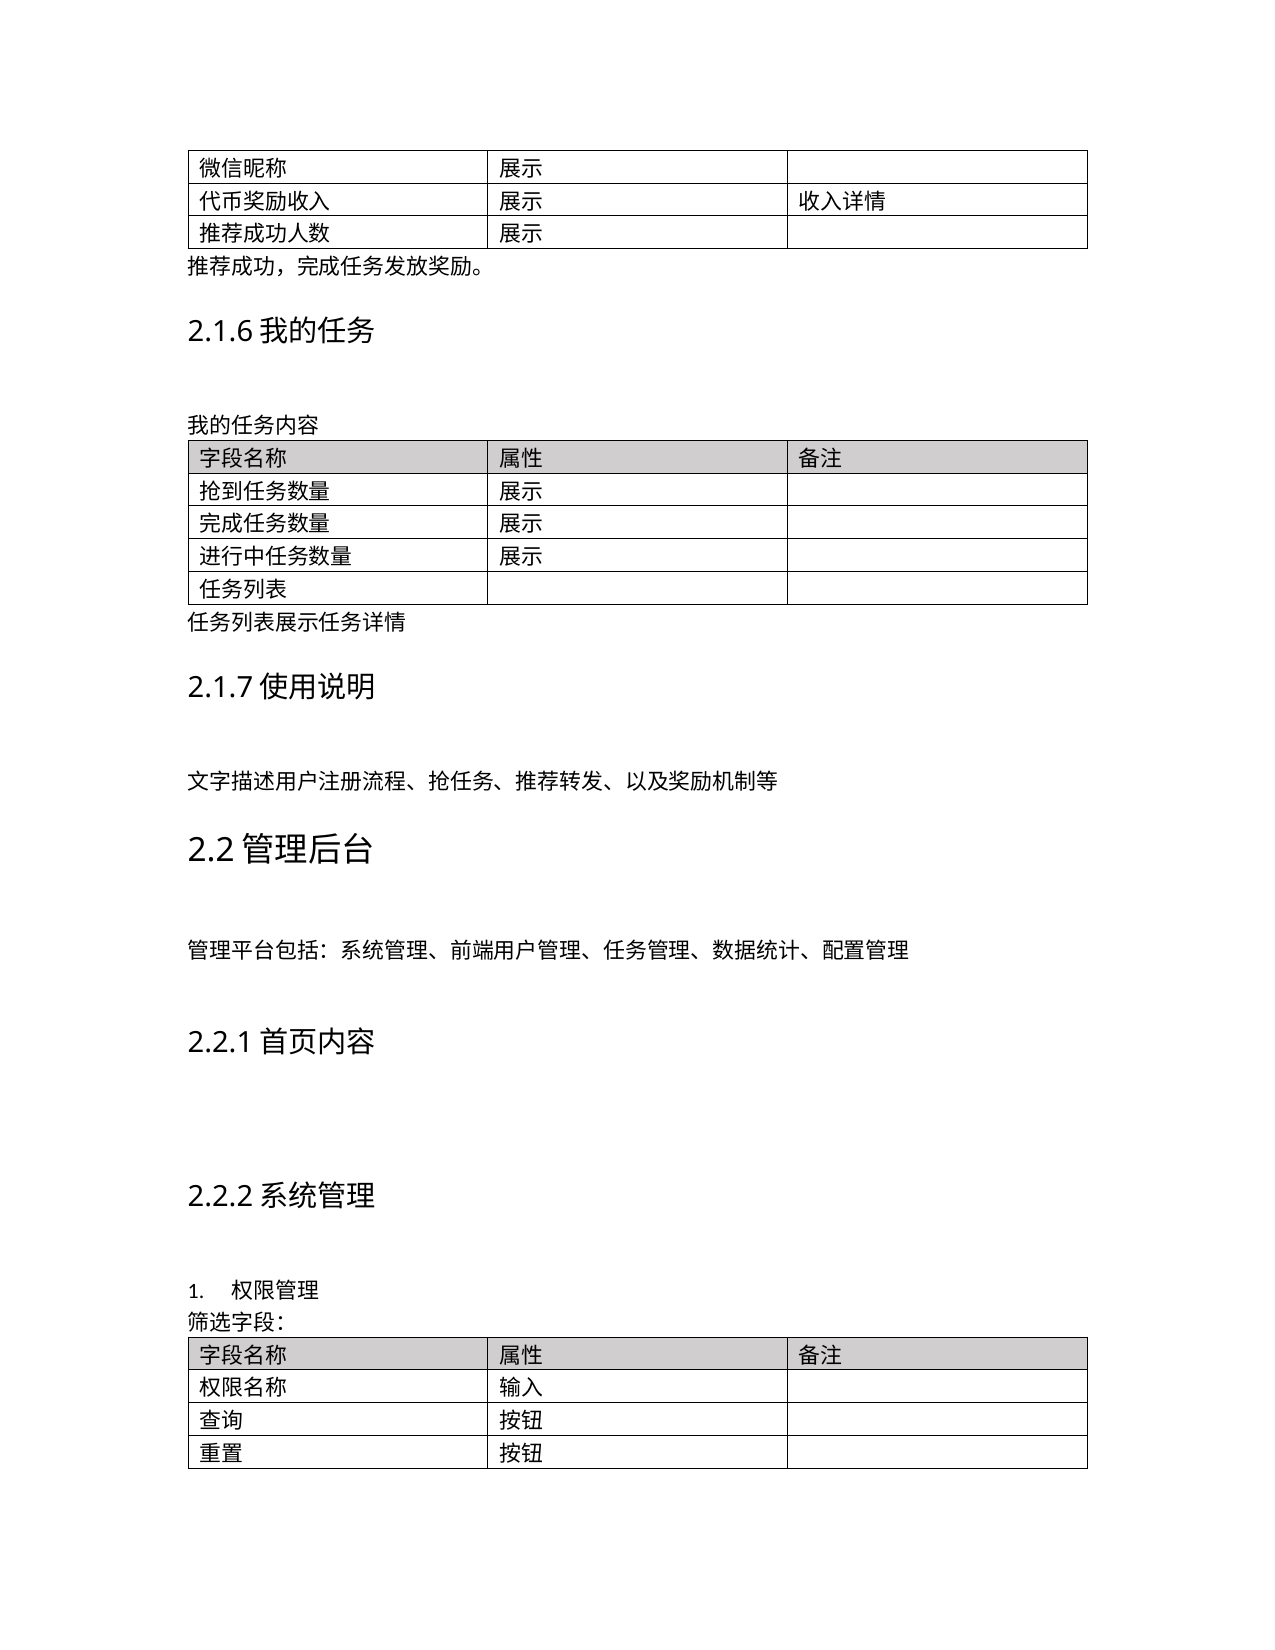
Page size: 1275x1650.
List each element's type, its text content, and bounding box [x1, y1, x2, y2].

subtitle 2.2管理后台 [187, 822, 1087, 871]
table_cell [788, 572, 1087, 603]
table_cell 完成任务数量 [189, 506, 487, 538]
text 推荐成功，完成任务发放奖励。 [187, 249, 1087, 281]
text 我的任务内容 [187, 408, 1087, 440]
table_cell [788, 1436, 1087, 1467]
table_cell 推荐成功人数 [189, 216, 487, 248]
table_cell 重置 [189, 1436, 487, 1467]
table_cell 展示 [488, 539, 787, 571]
table_header 字段名称 [189, 1338, 487, 1369]
table_cell 收入详情 [788, 184, 1087, 215]
table_cell 查询 [189, 1403, 487, 1435]
table_header 备注 [788, 441, 1087, 473]
table_cell 进行中任务数量 [189, 539, 487, 571]
subtitle 2.1.6我的任务 [187, 308, 1087, 350]
table_header 字段名称 [189, 441, 487, 473]
table_cell 按钮 [488, 1403, 787, 1435]
table_cell 按钮 [488, 1436, 787, 1467]
table_cell 展示 [488, 216, 787, 248]
subtitle 2.2.1首页内容 [187, 1019, 1087, 1061]
text 管理平台包括：系统管理、前端用户管理、任务管理、数据统计、配置管理 [187, 933, 1087, 965]
table_cell 展示 [488, 184, 787, 215]
table_header 属性 [488, 1338, 787, 1369]
text 文字描述用户注册流程、抢任务、推荐转发、以及奖励机制等 [187, 764, 1087, 795]
subtitle 2.1.7使用说明 [187, 663, 1087, 706]
table_cell 权限名称 [189, 1370, 487, 1402]
table_cell [788, 474, 1087, 505]
table_cell 抢到任务数量 [189, 474, 487, 505]
subtitle 2.2.2系统管理 [187, 1173, 1087, 1215]
table_cell [788, 1403, 1087, 1435]
table_header 属性 [488, 441, 787, 473]
table_cell [788, 1370, 1087, 1402]
table_cell [488, 572, 787, 603]
table_cell 任务列表 [189, 572, 487, 603]
table_cell 微信昵称 [189, 151, 487, 183]
table_header 备注 [788, 1338, 1087, 1369]
table_cell 输入 [488, 1370, 787, 1402]
table_cell 代币奖励收入 [189, 184, 487, 215]
table_cell [788, 216, 1087, 248]
text 任务列表展示任务详情 [187, 605, 1087, 636]
table_cell [788, 151, 1087, 183]
table_cell [788, 539, 1087, 571]
table_cell 展示 [488, 506, 787, 538]
list 权限管理 [187, 1273, 1087, 1305]
table_cell [788, 506, 1087, 538]
text 筛选字段： [187, 1305, 1087, 1337]
table_cell 展示 [488, 151, 787, 183]
table_cell 展示 [488, 474, 787, 505]
